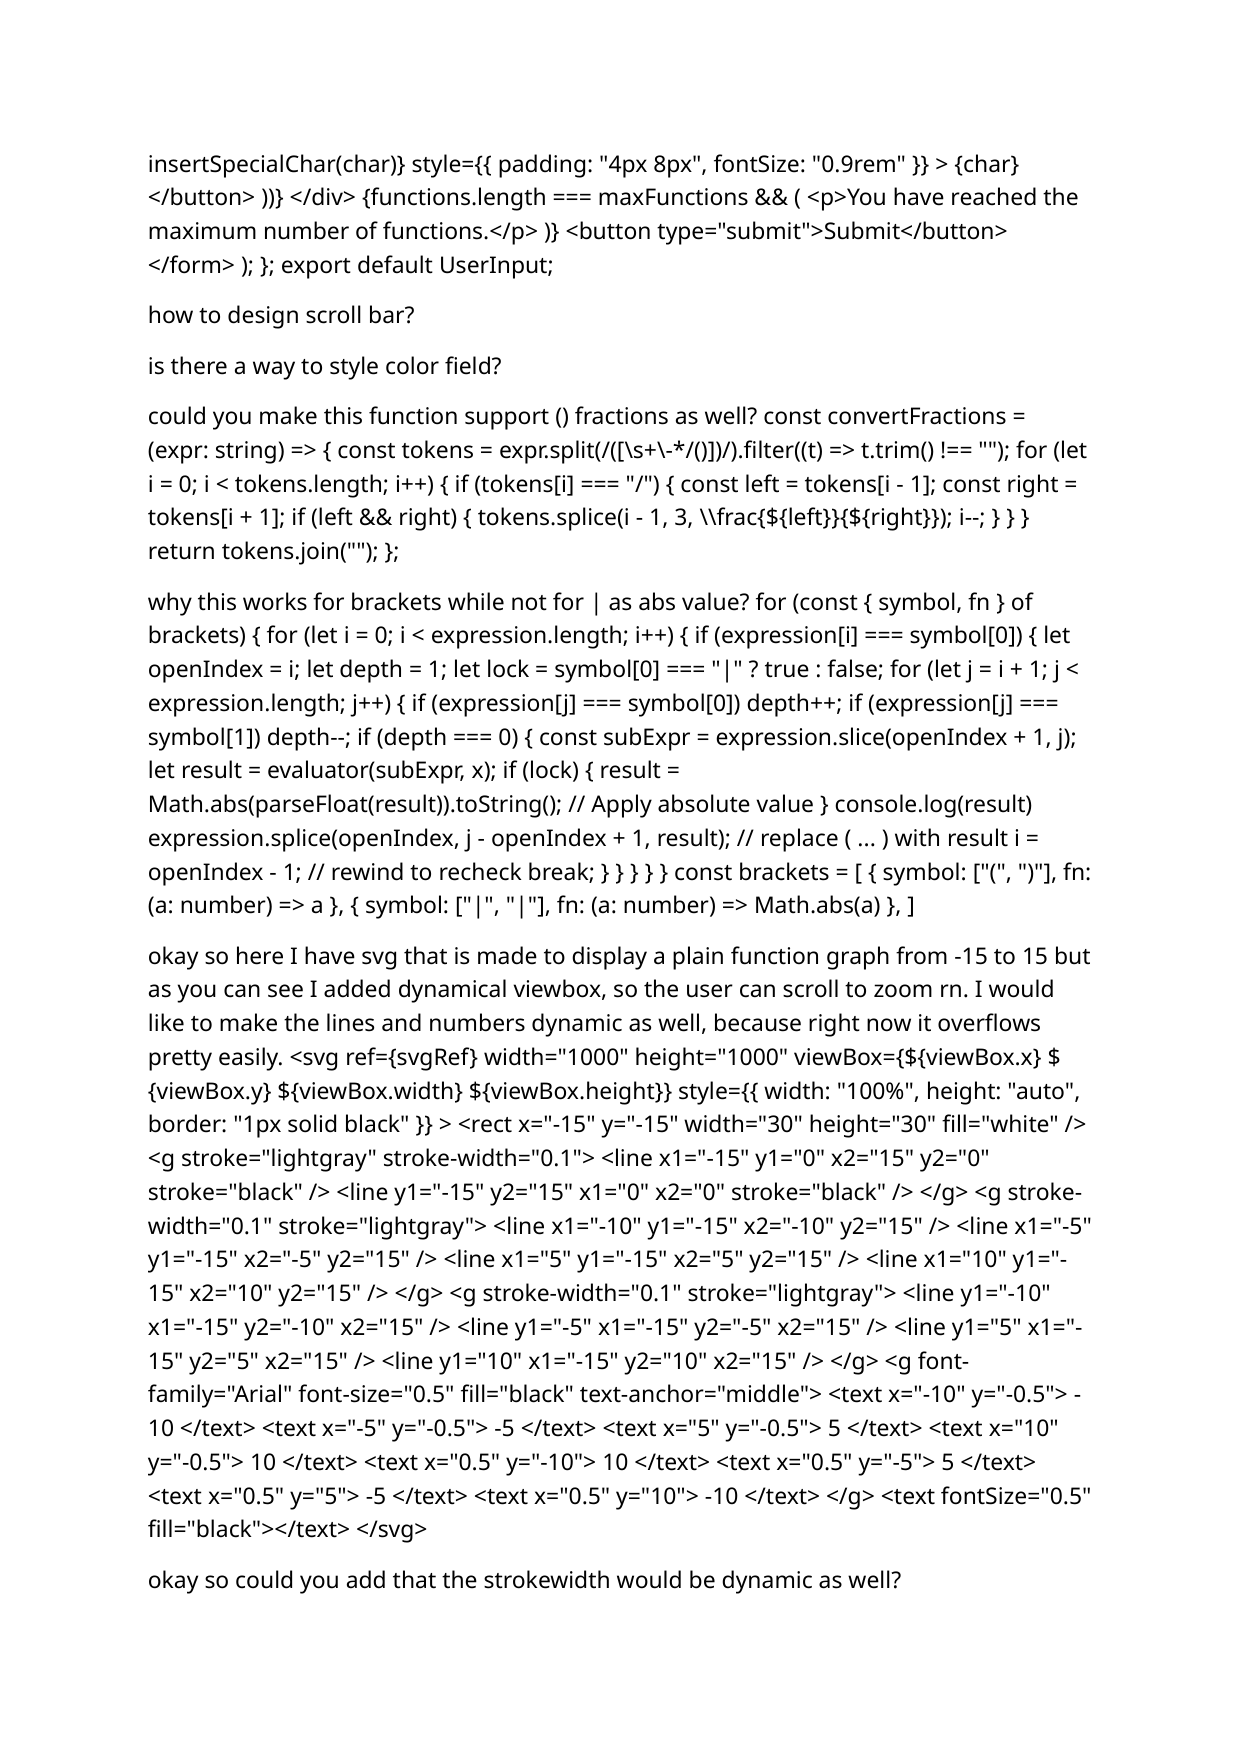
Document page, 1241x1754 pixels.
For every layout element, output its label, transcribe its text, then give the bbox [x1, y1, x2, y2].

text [148, 148, 1093, 280]
text why this works for brackets while not for | as abs value? for (const { symbol, fn } of brackets) { for (let i = 0; i < expression.length; i++) { if (expression[i] === symbol[0]) { let openIndex = i; let depth = 1; let lock = symbol[0] === "|" ? true : false; for (let j = i + 1; j < expression.length; j++) { if (expression[j] === symbol[0]) depth++; if (expression[j] === symbol[1]) depth--; if (depth === 0) { const subExpr = expression.slice(openIndex + 1, j); let result = evaluator(subExpr, x); if (lock) { result = Math.abs(parseFloat(result)).toString(); // Apply absolute value } console.log(result) expression.splice(openIndex, j - openIndex + 1, result); // replace ( ... ) with result i = openIndex - 1; // rewind to recheck break; } } } } } const brackets = [ { symbol: ["(", ")"], fn: (a: number) => a }, { symbol: ["|", "|"], fn: (a: number) => Math.abs(a) }, ] [148, 586, 1093, 921]
text is there a way to style color field? [148, 350, 1093, 381]
text could you make this function support () fractions as well? const convertFractions = (expr: string) => { const tokens = expr.split(/([\s+\-*/()])/).filter((t) => t.trim() !== ""); for (let i = 0; i < tokens.length; i++) { if (tokens[i] === "/") { const left = tokens[i - 1]; const right = tokens[i + 1]; if (left && right) { tokens.splice(i - 1, 3, \\frac{${left}}{${right}}); i--; } } } return tokens.join(""); }; [148, 400, 1093, 566]
text okay so here I have svg that is made to display a plain function graph from -15 to 15 but as you can see I added dynamical viewbox, so the user can scroll to zoom rn. I would like to make the lines and numbers dynamic as well, because right now it overflows pretty easily. <svg ref={svgRef} width="1000" height="1000" viewBox={${viewBox.x} ${viewBox.y} ${viewBox.width} ${viewBox.height}} style={{ width: "100%", height: "auto", border: "1px solid black" }} > <rect x="-15" y="-15" width="30" height="30" fill="white" /> <g stroke="lightgray" stroke-width="0.1"> <line x1="-15" y1="0" x2="15" y2="0" stroke="black" /> <line y1="-15" y2="15" x1="0" x2="0" stroke="black" /> </g> <g stroke-width="0.1" stroke="lightgray"> <line x1="-10" y1="-15" x2="-10" y2="15" /> <line x1="-5" y1="-15" x2="-5" y2="15" /> <line x1="5" y1="-15" x2="5" y2="15" /> <line x1="10" y1="-15" x2="10" y2="15" /> </g> <g stroke-width="0.1" stroke="lightgray"> <line y1="-10" x1="-15" y2="-10" x2="15" /> <line y1="-5" x1="-15" y2="-5" x2="15" /> <line y1="5" x1="-15" y2="5" x2="15" /> <line y1="10" x1="-15" y2="10" x2="15" /> </g> <g font-family="Arial" font-size="0.5" fill="black" text-anchor="middle"> <text x="-10" y="-0.5"> -10 </text> <text x="-5" y="-0.5"> -5 </text> <text x="5" y="-0.5"> 5 </text> <text x="10" y="-0.5"> 10 </text> <text x="0.5" y="-10"> 10 </text> <text x="0.5" y="-5"> 5 </text> <text x="0.5" y="5"> -5 </text> <text x="0.5" y="10"> -10 </text> </g> <text fontSize="0.5" fill="black"></text> </svg> [148, 940, 1093, 1545]
text how to design scroll bar? [148, 299, 1093, 331]
text okay so could you add that the strokewidth would be dynamic as well? [148, 1564, 1093, 1595]
